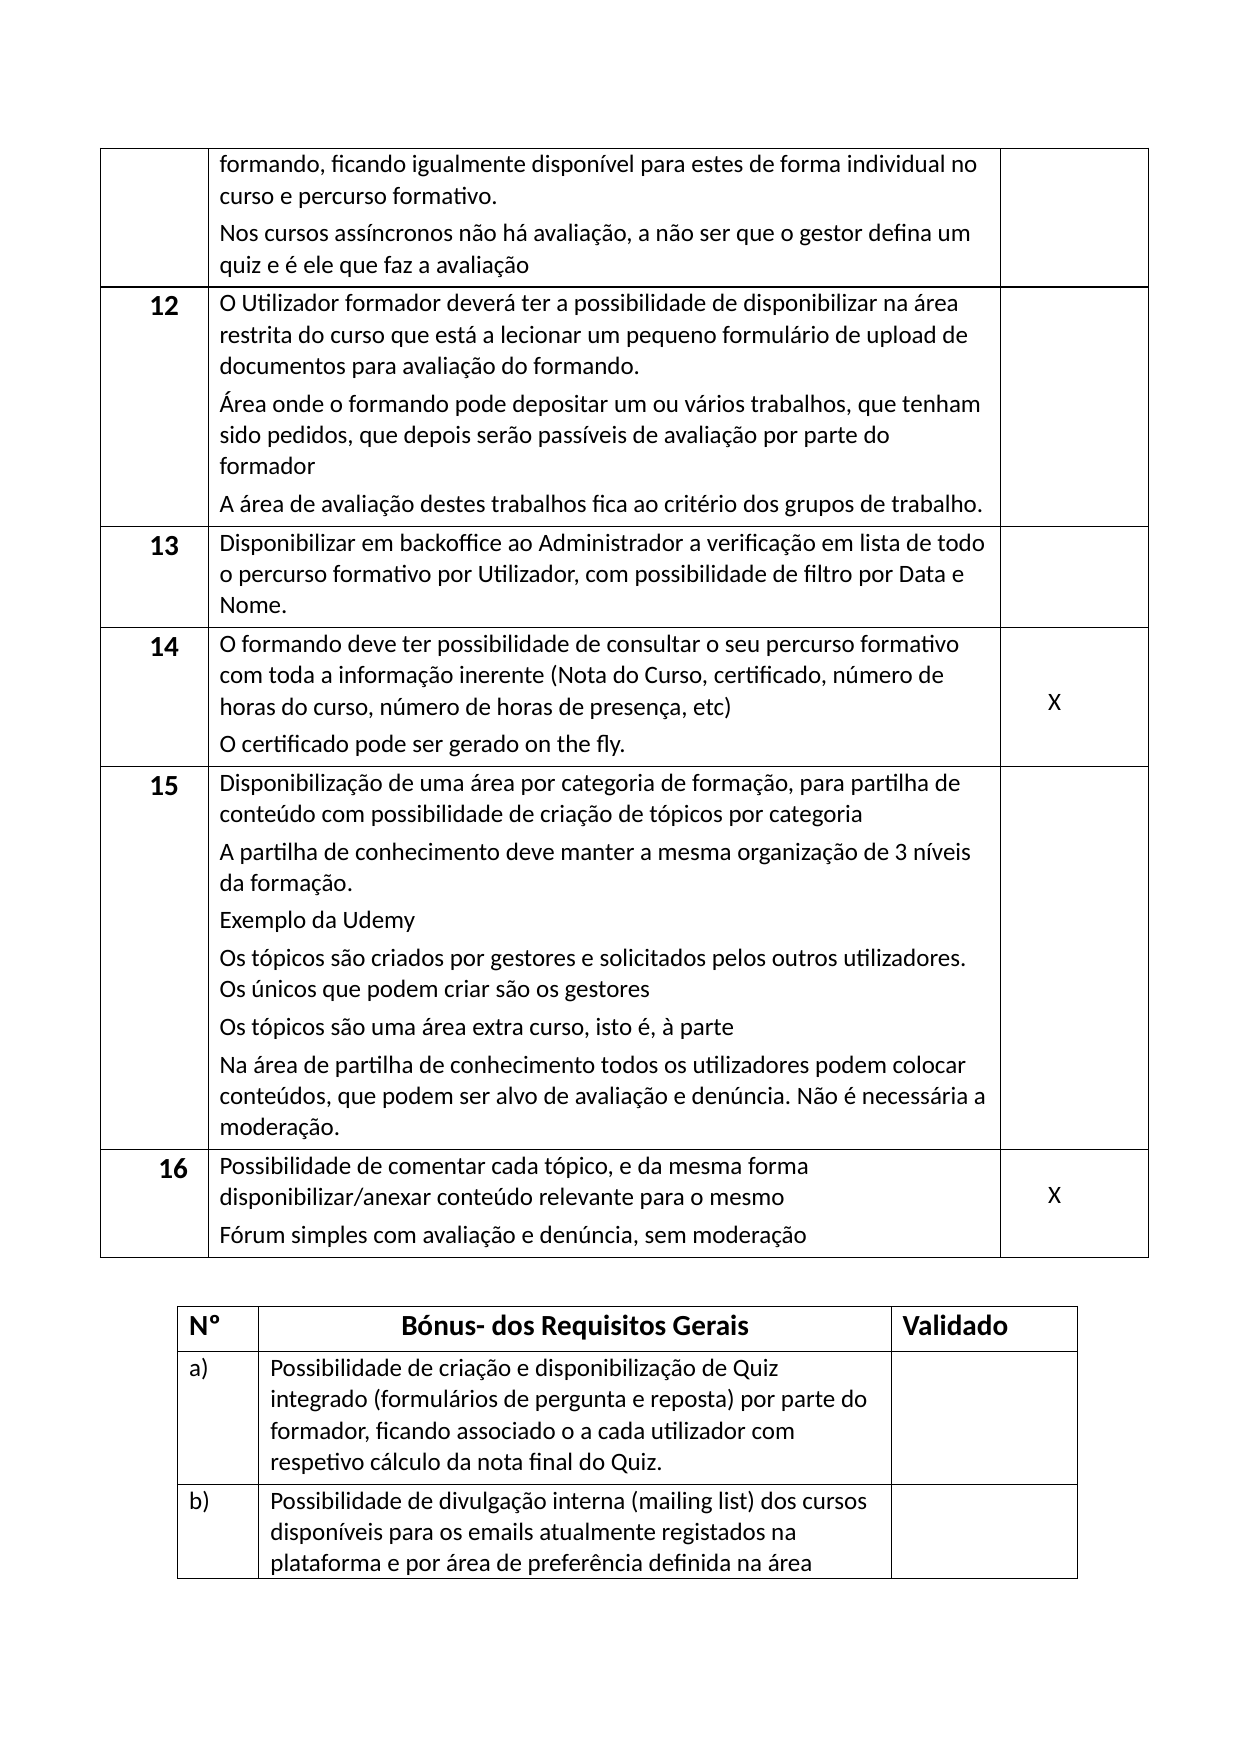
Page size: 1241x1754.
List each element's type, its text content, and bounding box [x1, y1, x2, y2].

table_cell 13 [101, 527, 208, 627]
table_cell X [1001, 1150, 1148, 1257]
table_cell X [1001, 628, 1148, 766]
table_cell Disponibilizar em backoffice ao Administrador a verificação em lista de todo o percurso formativo por Utilizador, com possibilidade de filtro por Data e Nome. [209, 527, 1000, 627]
table_cell b) [178, 1485, 258, 1578]
table_header Bónus- dos Requisitos Gerais [259, 1307, 891, 1351]
table_cell [1001, 288, 1148, 526]
table_cell [1001, 149, 1148, 286]
table_cell 15 [101, 767, 208, 1149]
table_header Validado [892, 1307, 1077, 1351]
table_cell 16 [101, 1150, 208, 1257]
table_cell 12 [101, 288, 208, 526]
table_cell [259, 1485, 891, 1578]
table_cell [209, 149, 1000, 286]
table_header Nº [178, 1307, 258, 1351]
table_cell [892, 1485, 1077, 1578]
table_cell [892, 1352, 1077, 1484]
table_cell O formando deve ter possibilidade de consultar o seu percurso formativo com toda a informação inerente (Nota do Curso, certificado, número de horas do curso, número de horas de presença, etc) O certificado pode ser gerado on the fly. [209, 628, 1000, 766]
table_cell Disponibilização de uma área por categoria de formação, para partilha de conteúdo com possibilidade de criação de tópicos por categoria A partilha de conhecimento deve manter a mesma organização de 3 níveis da formação. Exemplo da Udemy Os tópicos são criados por gestores e solicitados pelos outros utilizadores. Os únicos que podem criar são os gestores Os tópicos são uma área extra curso, isto é, à parte Na área de partilha de conhecimento todos os utilizadores podem colocar conteúdos, que podem ser alvo de avaliação e denúncia. Não é necessária a moderação. [209, 767, 1000, 1149]
table_cell [1001, 527, 1148, 627]
table_cell 14 [101, 628, 208, 766]
table_cell Possibilidade de criação e disponibilização de Quiz integrado (formulários de pergunta e reposta) por parte do formador, ficando associado o a cada utilizador com respetivo cálculo da nota final do Quiz. [259, 1352, 891, 1484]
table_cell 11 [101, 149, 208, 286]
table_cell a) [178, 1352, 258, 1484]
table_cell Possibilidade de comentar cada tópico, e da mesma forma disponibilizar/anexar conteúdo relevante para o mesmo Fórum simples com avaliação e denúncia, sem moderação [209, 1150, 1000, 1257]
table_cell O Utilizador formador deverá ter a possibilidade de disponibilizar na área restrita do curso que está a lecionar um pequeno formulário de upload de documentos para avaliação do formando. Área onde o formando pode depositar um ou vários trabalhos, que tenham sido pedidos, que depois serão passíveis de avaliação por parte do formador A área de avaliação destes trabalhos fica ao critério dos grupos de trabalho. [209, 288, 1000, 526]
table_cell [1001, 767, 1148, 1149]
